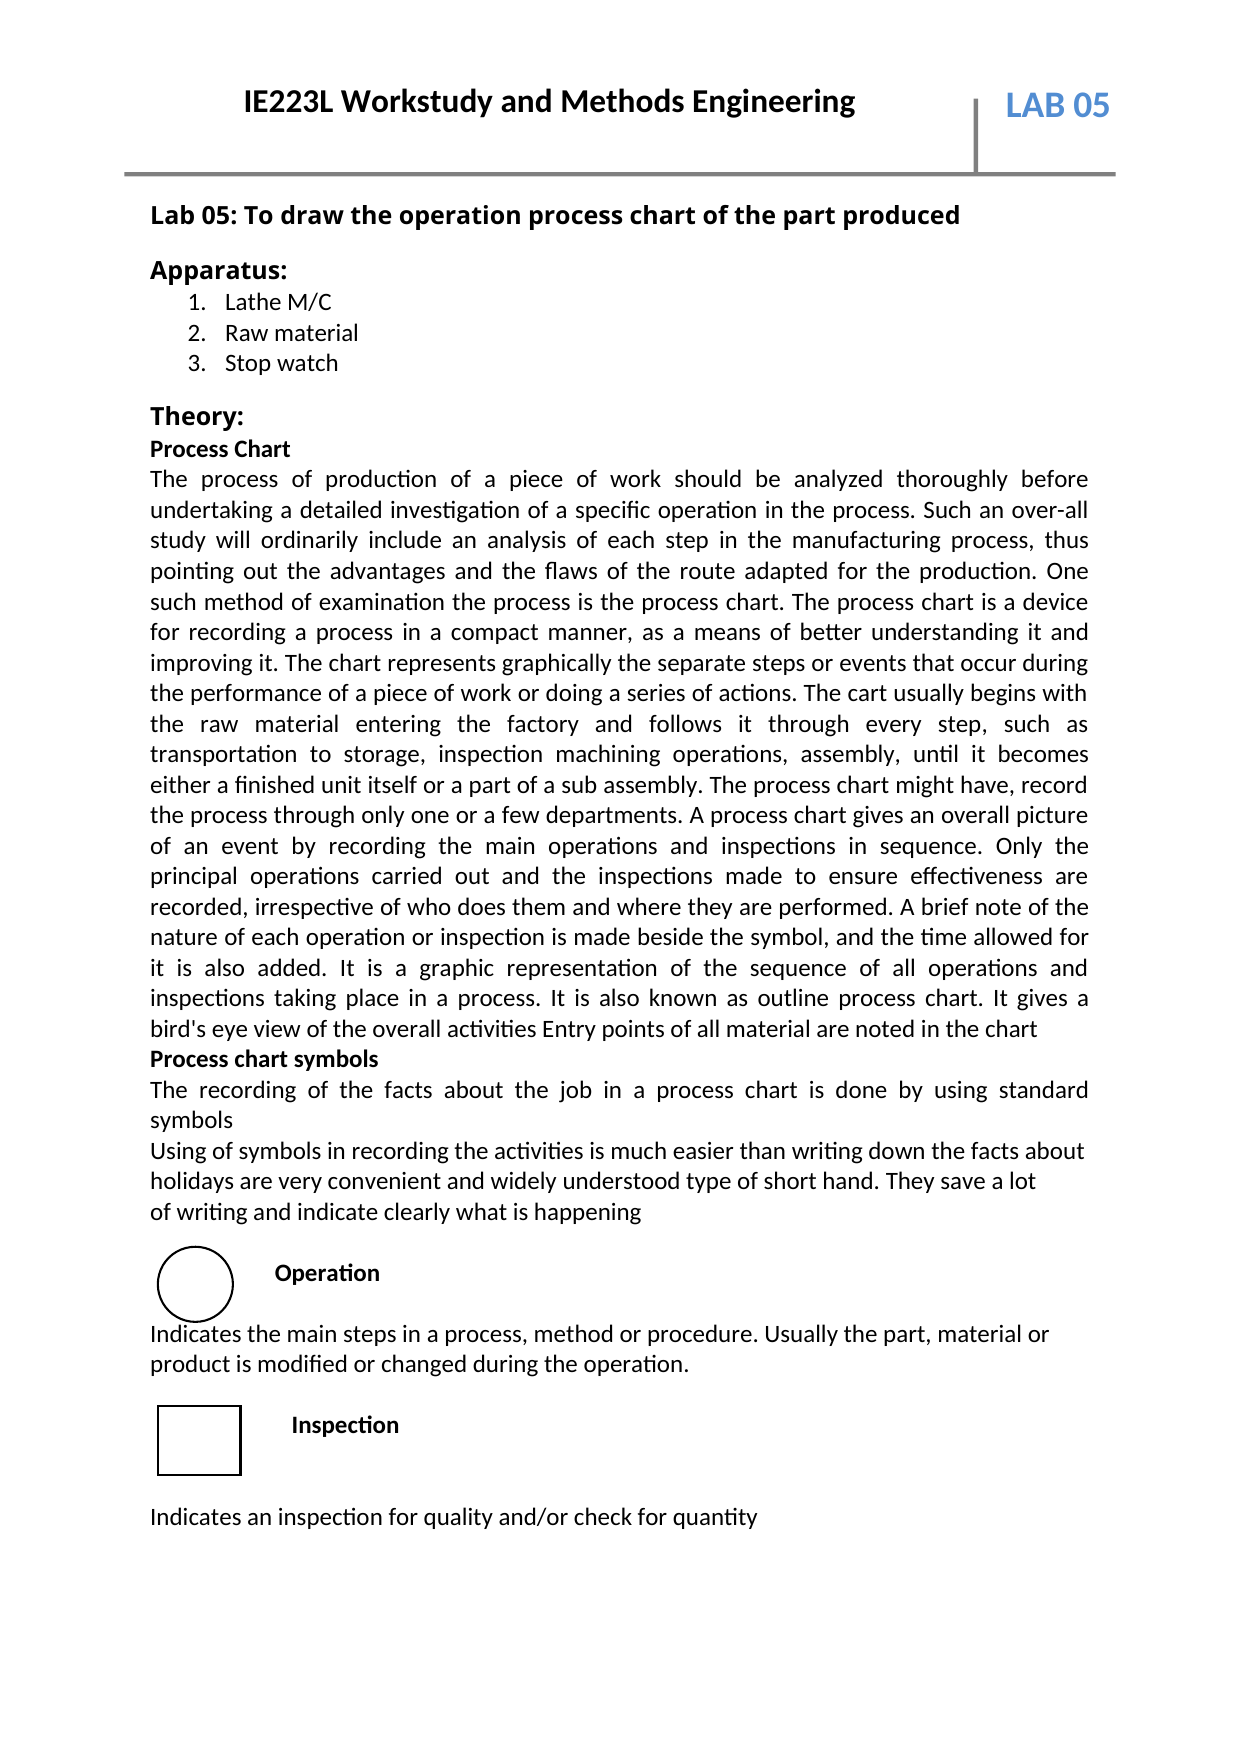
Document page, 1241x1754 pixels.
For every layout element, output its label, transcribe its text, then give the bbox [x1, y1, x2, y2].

subtitle Apparatus: [150, 252, 1090, 287]
text holidays are very convenient and widely understood type of short hand. They save a lot [150, 1166, 1090, 1196]
text The process of production of a piece of work should be analyzed thoroughly before undertaking a detailed investigation of a specific operation in the process. Such an over-all study will ordinarily include an analysis of each step in the manufacturing process, thus pointing out the advantages and the flaws of the route adapted for the production. One such method of examination the process is the process chart. The process chart is a device for recording a process in a compact manner, as a means of better understanding it and improving it. The chart represents graphically the separate steps or events that occur during the performance of a piece of work or doing a series of actions. The cart usually begins with the raw material entering the factory and follows it through every step, such as transportation to storage, inspection machining operations, assembly, until it becomes either a finished unit itself or a part of a sub assembly. The process chart might have, record the process through only one or a few departments. A process chart gives an overall picture of an event by recording the main operations and inspections in sequence. Only the principal operations carried out and the inspections made to ensure effectiveness are recorded, irrespective of who does them and where they are performed. A brief note of the nature of each operation or inspection is made beside the symbol, and the time allowed for it is also added. It is a graphic representation of the sequence of all operations and inspections taking place in a process. It is also known as outline process chart. It gives a bird's eye view of the overall activities Entry points of all material are noted in the chart [150, 463, 1090, 1043]
text Inspection [242, 1410, 1090, 1440]
list Raw material [187, 317, 1090, 348]
text Indicates the main steps in a process, method or procedure. Usually the part, material or [150, 1318, 1090, 1349]
text Indicates an inspection for quality and/or check for quantity [150, 1501, 1090, 1532]
text of writing and indicate clearly what is happening [150, 1196, 1090, 1227]
subtitle Lab 05: To draw the operation process chart of the part produced [150, 198, 1090, 232]
text Using of symbols in recording the activities is much easier than writing down the facts about [150, 1135, 1090, 1166]
list Lathe M/C [187, 287, 1090, 317]
text Process chart symbols [150, 1043, 1090, 1074]
text Operation [224, 1257, 1090, 1288]
list Stop watch [187, 348, 1090, 378]
text product is modified or changed during the operation. [150, 1349, 1090, 1379]
text Process Chart [150, 433, 1090, 463]
subtitle Theory: [150, 399, 1090, 433]
text The recording of the facts about the job in a process chart is done by using standard symbols [150, 1074, 1090, 1135]
